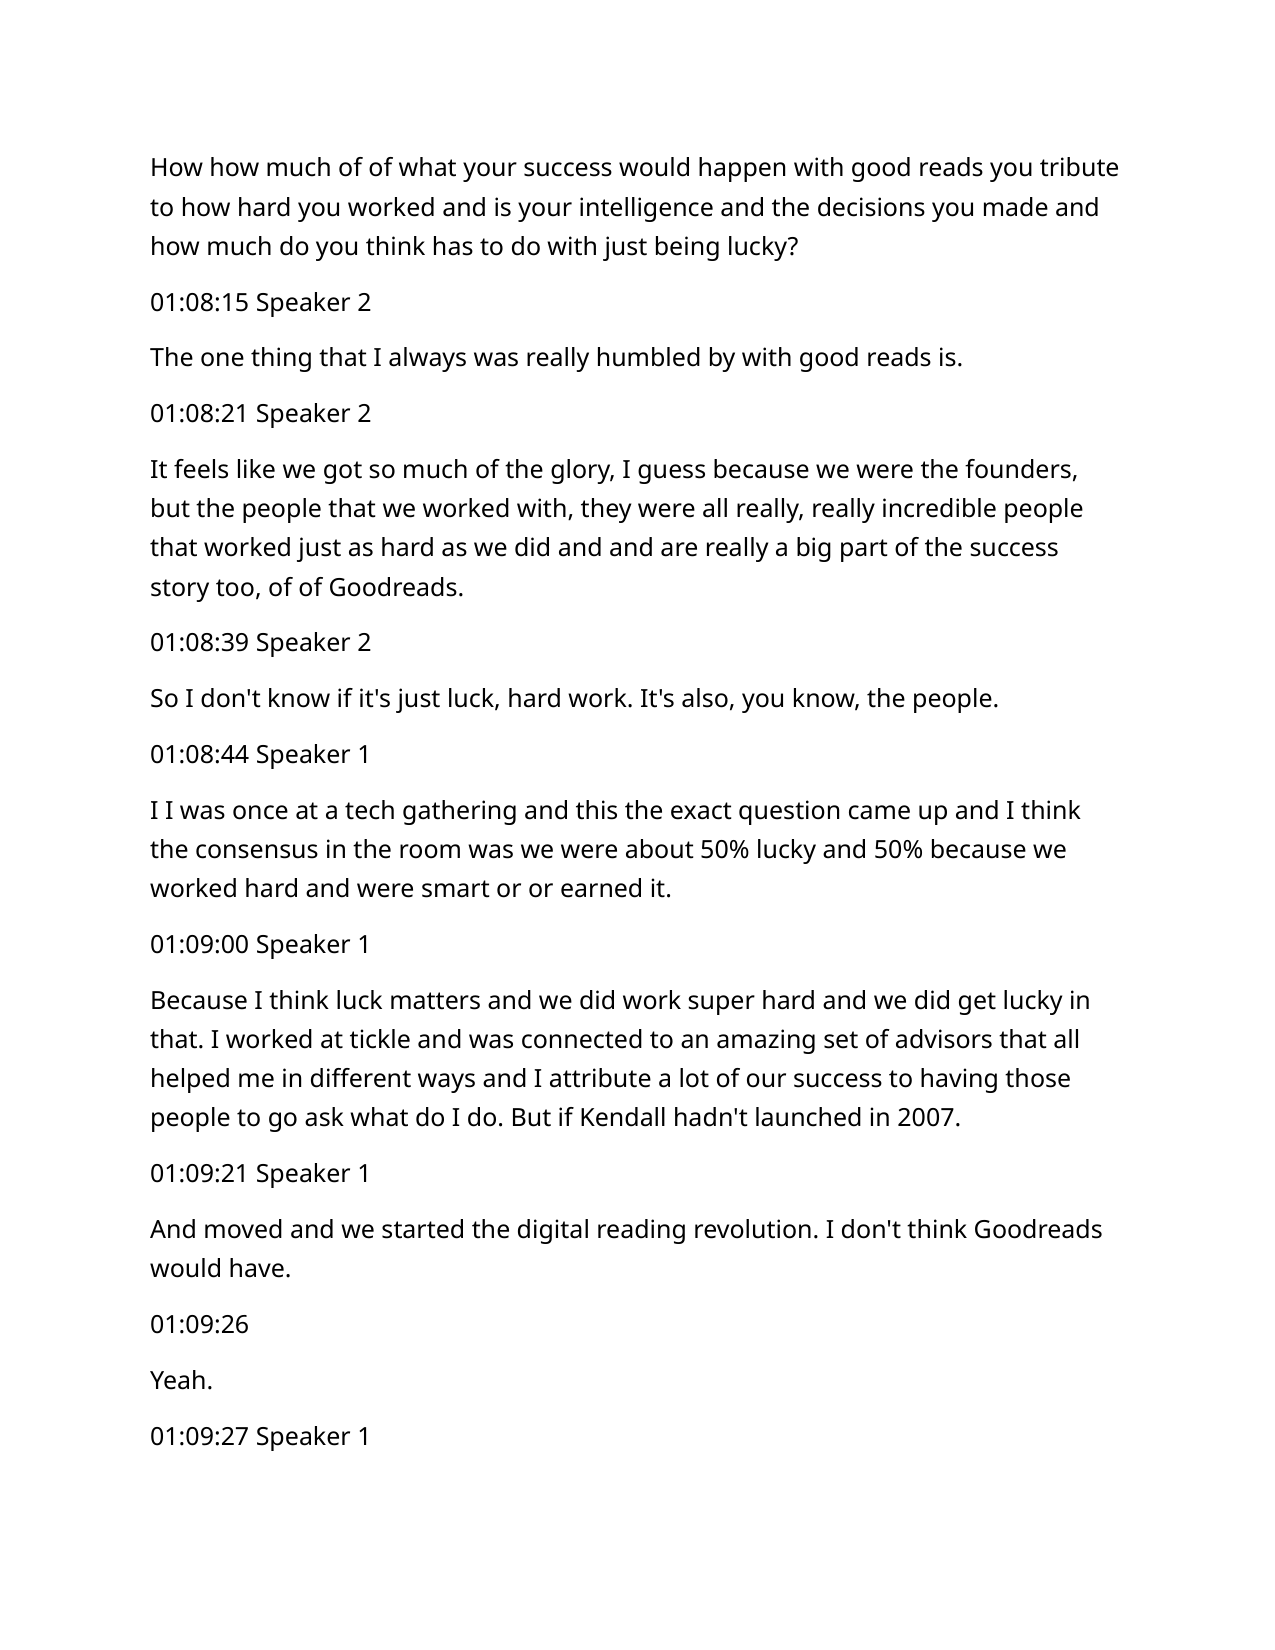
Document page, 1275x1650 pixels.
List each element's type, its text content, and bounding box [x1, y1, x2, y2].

text 01:08:44 Speaker 1 [150, 737, 1125, 771]
text How how much of of what your success would happen with good reads you tribute to how hard you worked and is your intelligence and the decisions you made and how much do you think has to do with just being lucky? [150, 150, 1125, 262]
text Yeah. [150, 1362, 1125, 1397]
text 01:08:39 Speaker 2 [150, 625, 1125, 659]
text Because I think luck matters and we did work super hard and we did get lucky in that. I worked at tickle and was connected to an amazing set of advisors that all helped me in different ways and I attribute a lot of our success to having those people to go ask what do I do. But if Kendall hadn't launched in 2007. [150, 982, 1125, 1134]
text 01:09:27 Speaker 1 [150, 1418, 1125, 1452]
text I I was once at a tech gathering and this the exact question came up and I think the consensus in the room was we were about 50% lucky and 50% because we worked hard and were smart or or earned it. [150, 792, 1125, 905]
text And moved and we started the digital reading revolution. I don't think Goodreads would have. [150, 1212, 1125, 1285]
text The one thing that I always was really humbled by with good reads is. [150, 340, 1125, 374]
text 01:09:26 [150, 1307, 1125, 1341]
text It feels like we got so much of the glory, I guess because we were the founders, but the people that we worked with, they were all really, really incredible people that worked just as hard as we did and and are really a big part of the success story too, of of Goodreads. [150, 452, 1125, 603]
text 01:08:15 Speaker 2 [150, 284, 1125, 318]
text 01:09:00 Speaker 1 [150, 927, 1125, 961]
text 01:09:21 Speaker 1 [150, 1156, 1125, 1190]
text 01:08:21 Speaker 2 [150, 396, 1125, 430]
text So I don't know if it's just luck, hard work. It's also, you know, the people. [150, 681, 1125, 715]
